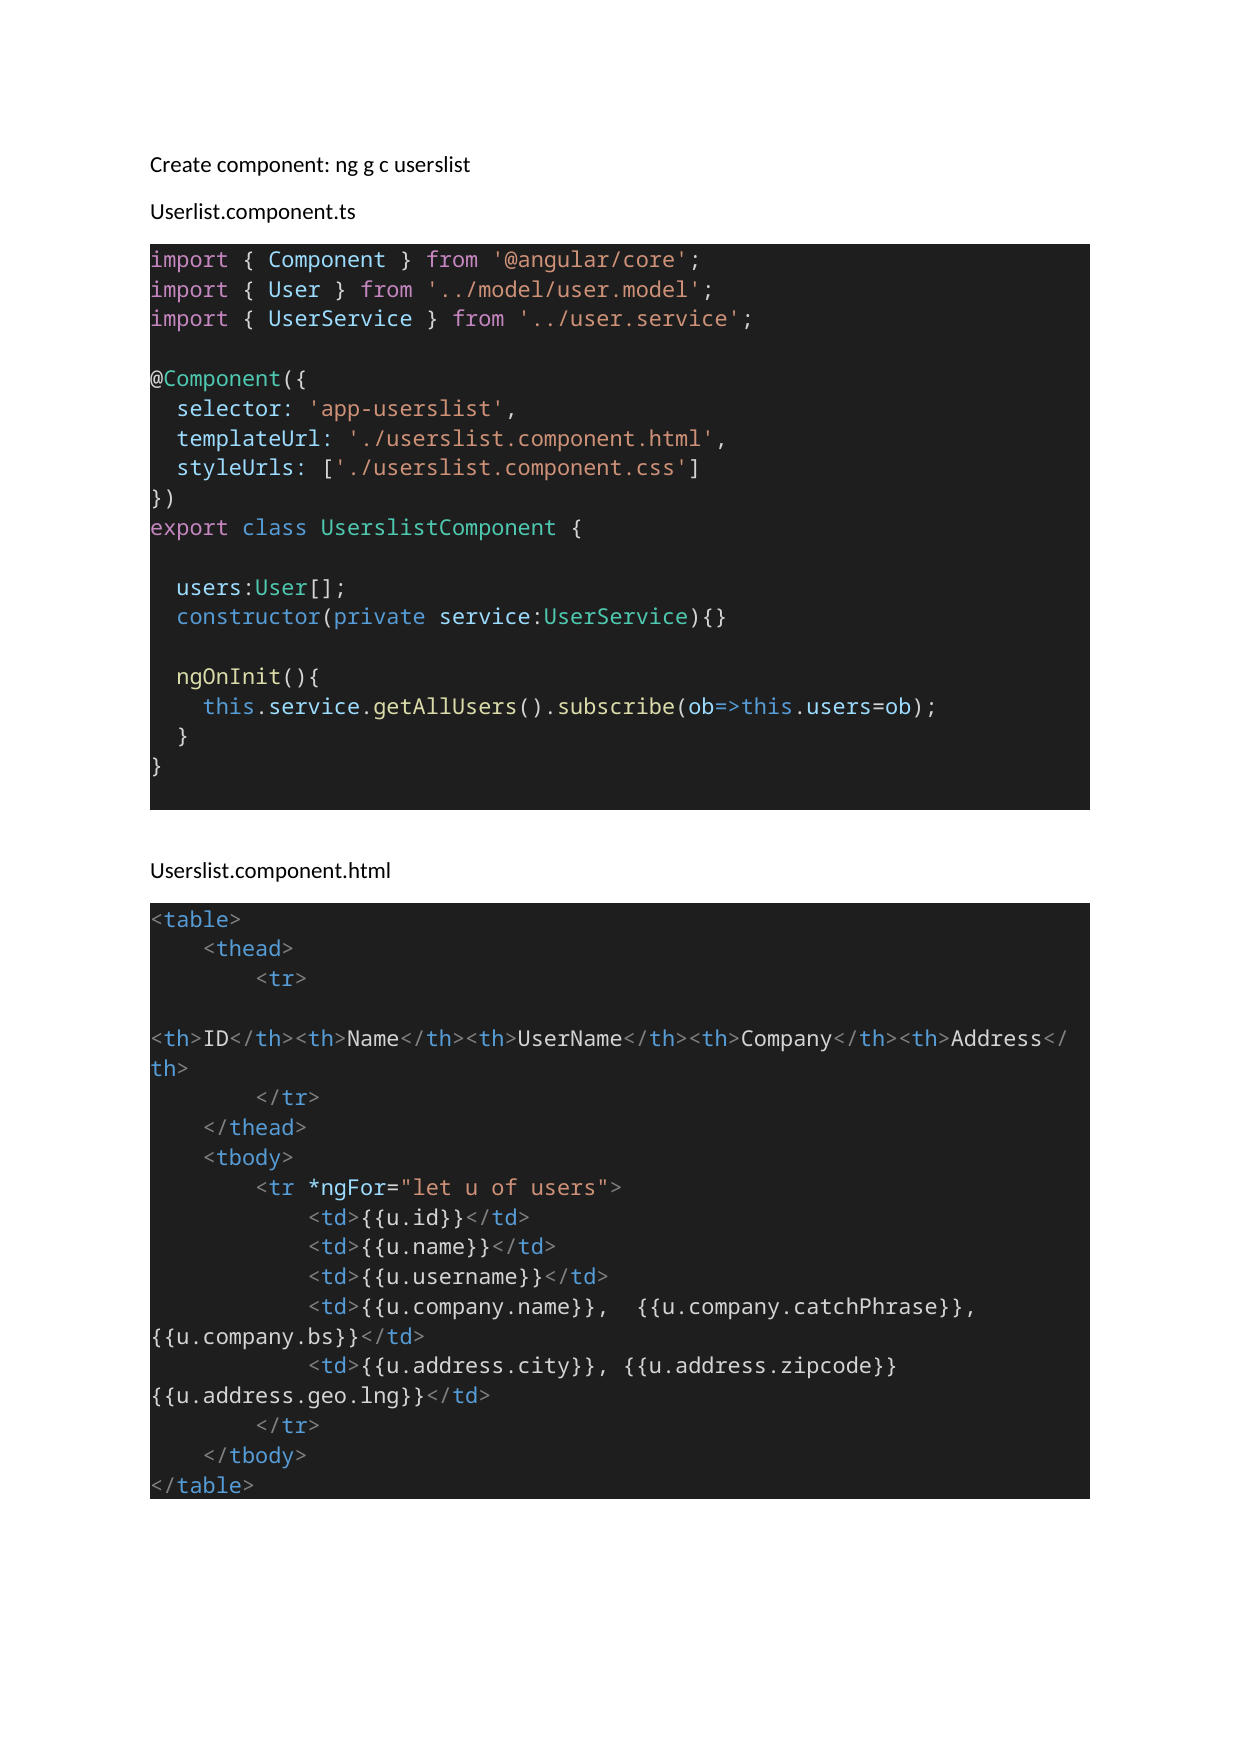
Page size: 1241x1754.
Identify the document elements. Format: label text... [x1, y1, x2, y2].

text <td>{{u.company.name}}, {{u.company.catchPhrase}}, {{u.company.bs}}</td> [150, 1291, 1090, 1350]
text Create component: ng g c userslist [150, 150, 1090, 178]
text <td>{{u.name}}</td> [150, 1231, 1090, 1261]
text <tr> [150, 963, 1090, 993]
text } [150, 720, 1090, 750]
text </table> [150, 1469, 1090, 1499]
text import { User } from '../model/user.model'; [150, 273, 1090, 303]
text selector: 'app-userslist', [150, 393, 1090, 422]
text </tr> [150, 1082, 1090, 1112]
text templateUrl: './userslist.component.html', [150, 422, 1090, 452]
text styleUrls: ['./userslist.component.css'] [150, 452, 1090, 482]
text ngOnInit(){ [150, 661, 1090, 691]
text }) [150, 482, 1090, 512]
text </thead> [150, 1112, 1090, 1142]
text Userlist.component.ts [150, 197, 1090, 225]
text users:User[]; [150, 571, 1090, 601]
text <thead> [150, 933, 1090, 963]
text Userslist.component.html [150, 857, 1090, 885]
text </tr> [150, 1410, 1090, 1440]
text } [150, 750, 1090, 780]
text <td>{{u.address.city}}, {{u.address.zipcode}} {{u.address.geo.lng}}</td> [150, 1350, 1090, 1410]
text import { Component } from '@angular/core'; [150, 244, 1090, 273]
text this.service.getAllUsers().subscribe(ob=>this.users=ob); [150, 691, 1090, 720]
text export class UserslistComponent { [150, 512, 1090, 542]
text <th>ID</th><th>Name</th><th>UserName</th><th>Company</th><th>Address</th> [150, 993, 1090, 1082]
text import { UserService } from '../user.service'; [150, 303, 1090, 333]
text <tbody> [150, 1142, 1090, 1172]
text </tbody> [150, 1440, 1090, 1469]
text <td>{{u.id}}</td> [150, 1201, 1090, 1231]
text <tr *ngFor="let u of users"> [150, 1172, 1090, 1201]
text @Component({ [150, 363, 1090, 393]
text <table> [150, 903, 1090, 933]
text constructor(private service:UserService){} [150, 601, 1090, 631]
text <td>{{u.username}}</td> [150, 1261, 1090, 1291]
